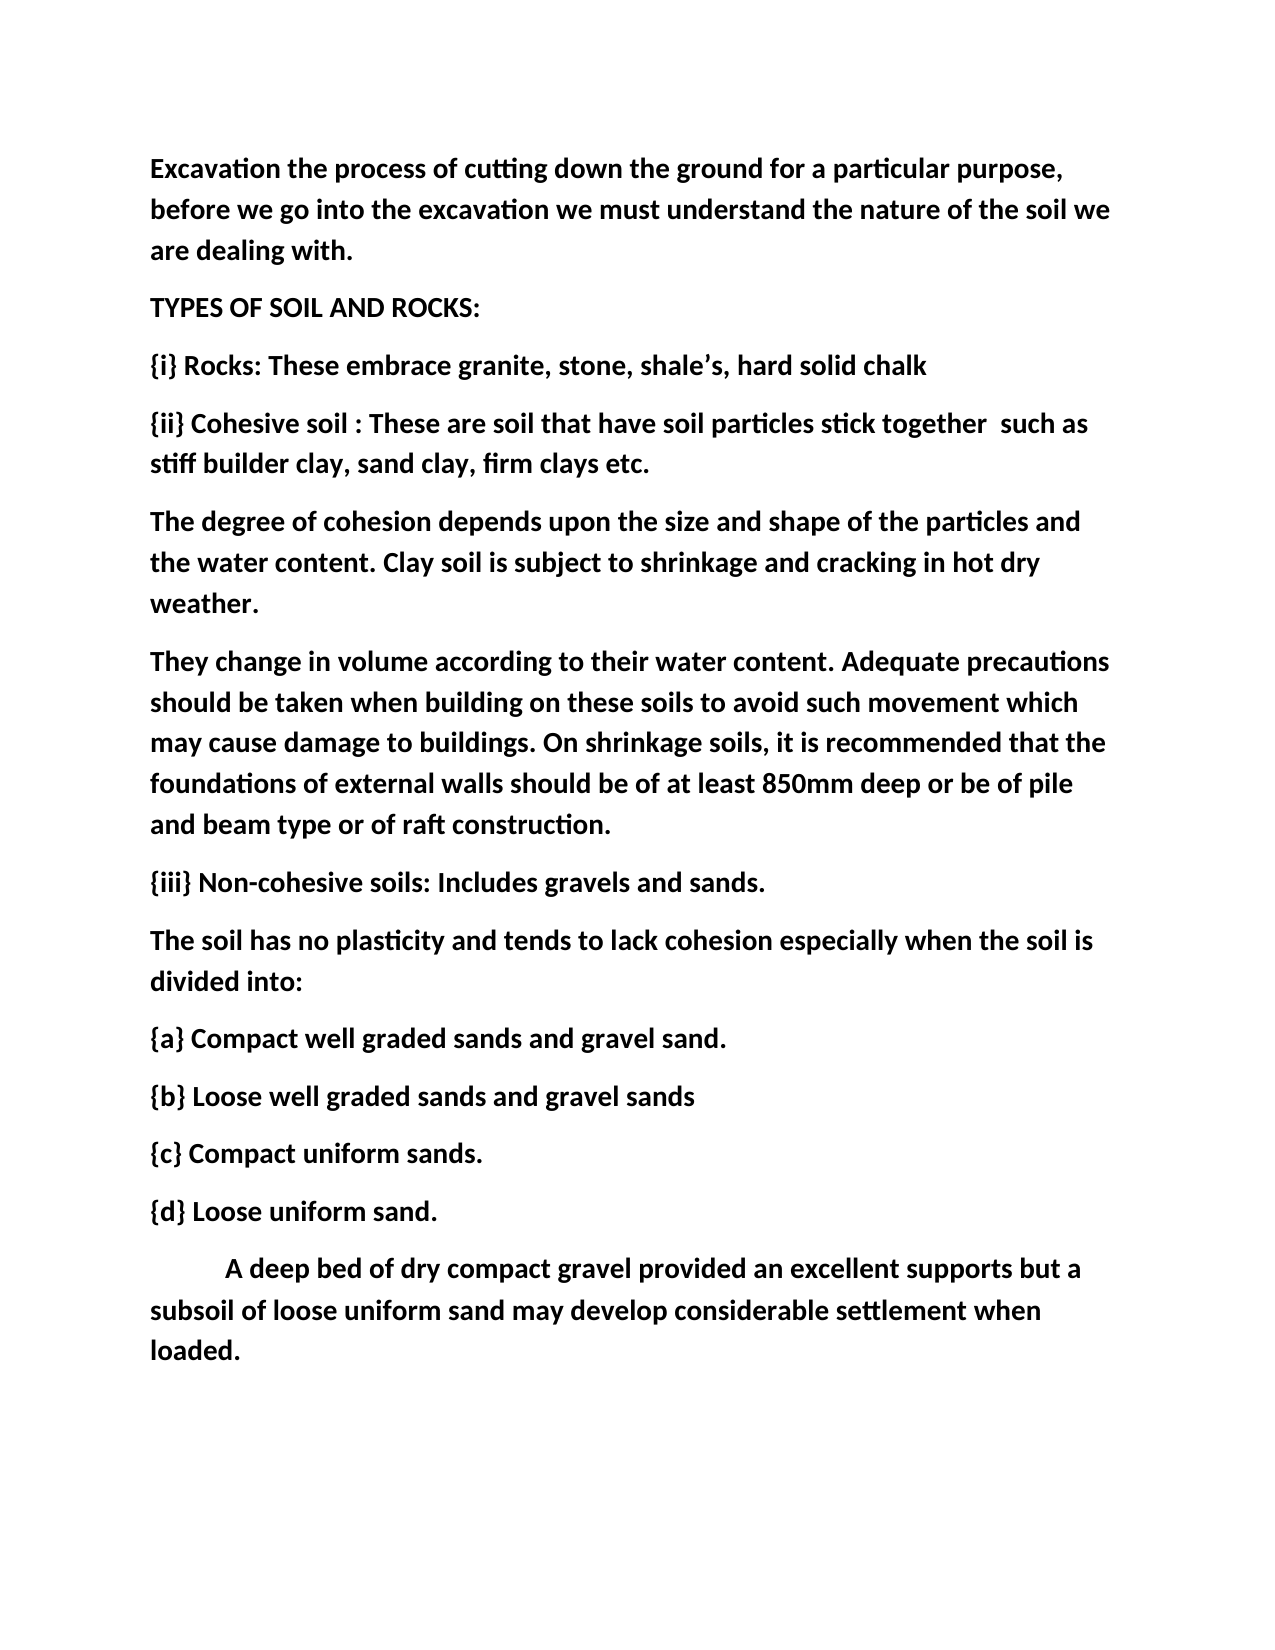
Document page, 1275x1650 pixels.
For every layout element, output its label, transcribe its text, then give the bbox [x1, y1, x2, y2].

text {i} Rocks: These embrace granite, stone, shale’s, hard solid chalk [150, 347, 1125, 383]
text {ii} Cohesive soil : These are soil that have soil particles stick together such as stiff builder clay, sand clay, firm clays etc. [150, 405, 1125, 481]
text {a} Compact well graded sands and gravel sand. [150, 1020, 1125, 1056]
text {d} Loose uniform sand. [150, 1193, 1125, 1229]
text {c} Compact uniform sands. [150, 1135, 1125, 1171]
text They change in volume according to their water content. Adequate precautions should be taken when building on these soils to avoid such movement which may cause damage to buildings. On shrinkage soils, it is recommended that the foundations of external walls should be of at least 850mm deep or be of pile and beam type or of raft construction. [150, 643, 1125, 842]
text A deep bed of dry compact gravel provided an excellent supports but a subsoil of loose uniform sand may develop considerable settlement when loaded. [150, 1251, 1125, 1368]
text {iii} Non-cohesive soils: Includes gravels and sands. [150, 864, 1125, 900]
text TYPES OF SOIL AND ROCKS: [150, 289, 1125, 325]
text Excavation the process of cutting down the ground for a particular purpose, before we go into the excavation we must understand the nature of the soil we are dealing with. [150, 150, 1125, 267]
text {b} Loose well graded sands and gravel sands [150, 1078, 1125, 1113]
text The soil has no plasticity and tends to lack cohesion especially when the soil is divided into: [150, 922, 1125, 998]
text The degree of cohesion depends upon the size and shape of the particles and the water content. Clay soil is subject to shrinkage and cracking in hot dry weather. [150, 503, 1125, 621]
